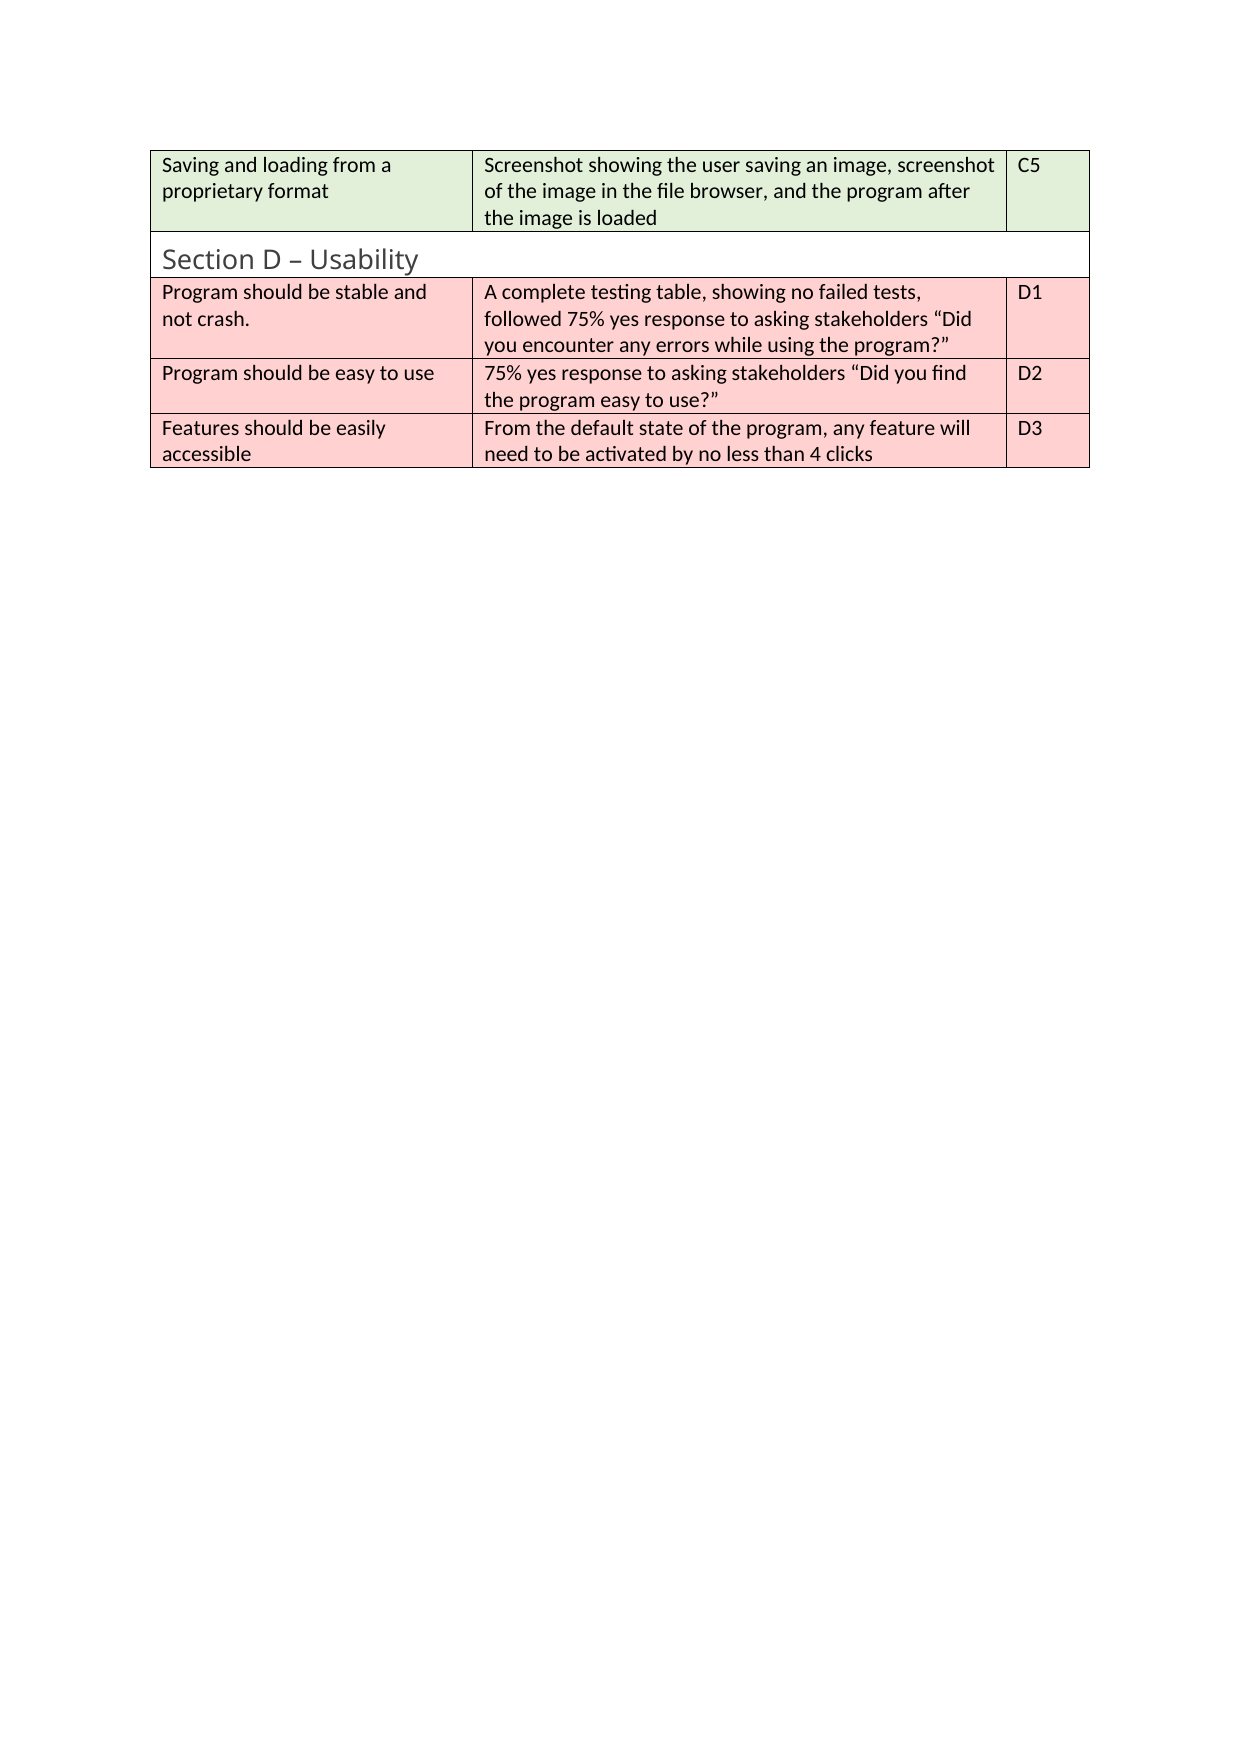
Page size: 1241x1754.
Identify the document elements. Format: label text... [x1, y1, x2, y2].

table_cell C5 [1007, 151, 1089, 231]
table_cell D1 [1007, 278, 1089, 358]
table_cell Section D – Usability [151, 232, 1089, 277]
table_cell 75% yes response to asking stakeholders “Did you find the program easy to use?” [473, 359, 1006, 413]
table_cell Screenshot showing the user saving an image, screenshot of the image in the file browser, and the program after the image is loaded [473, 151, 1006, 231]
table_cell Program should be easy to use [151, 359, 472, 413]
table_cell Features should be easily accessible [151, 414, 472, 467]
table_cell A complete testing table, showing no failed tests, followed 75% yes response to asking stakeholders “Did you encounter any errors while using the program?” [473, 278, 1006, 358]
table_cell D2 [1007, 359, 1089, 413]
table_cell Program should be stable and not crash. [151, 278, 472, 358]
table_cell D3 [1007, 414, 1089, 467]
table_cell From the default state of the program, any feature will need to be activated by no less than 4 clicks [473, 414, 1006, 467]
table_cell Saving and loading from a proprietary format [151, 151, 472, 231]
